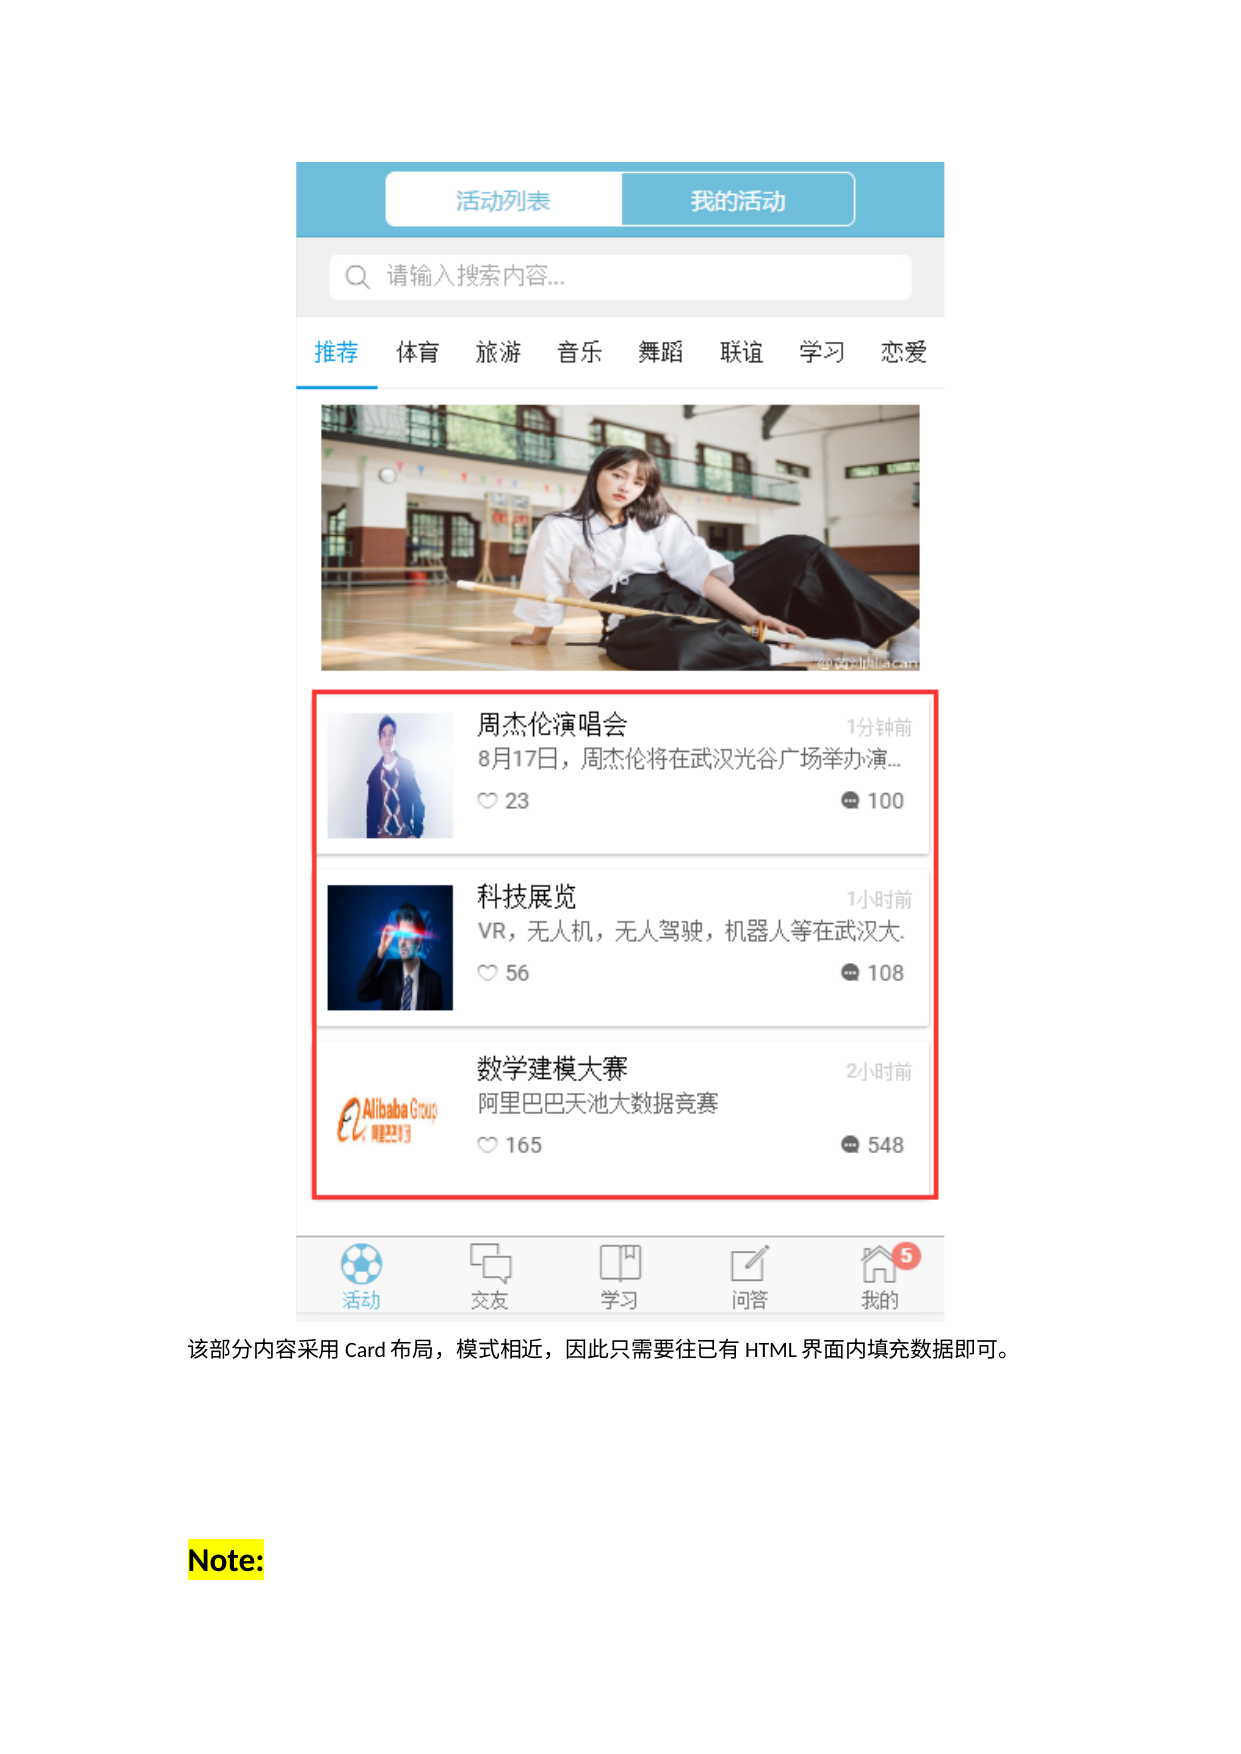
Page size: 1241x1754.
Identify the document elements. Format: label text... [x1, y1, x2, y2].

text Note: [187, 1527, 1053, 1592]
picture [296, 162, 945, 1322]
text 该部分内容采用Card布局，模式相近，因此只需要往已有HTML界面内填充数据即可。 [187, 1332, 1053, 1364]
